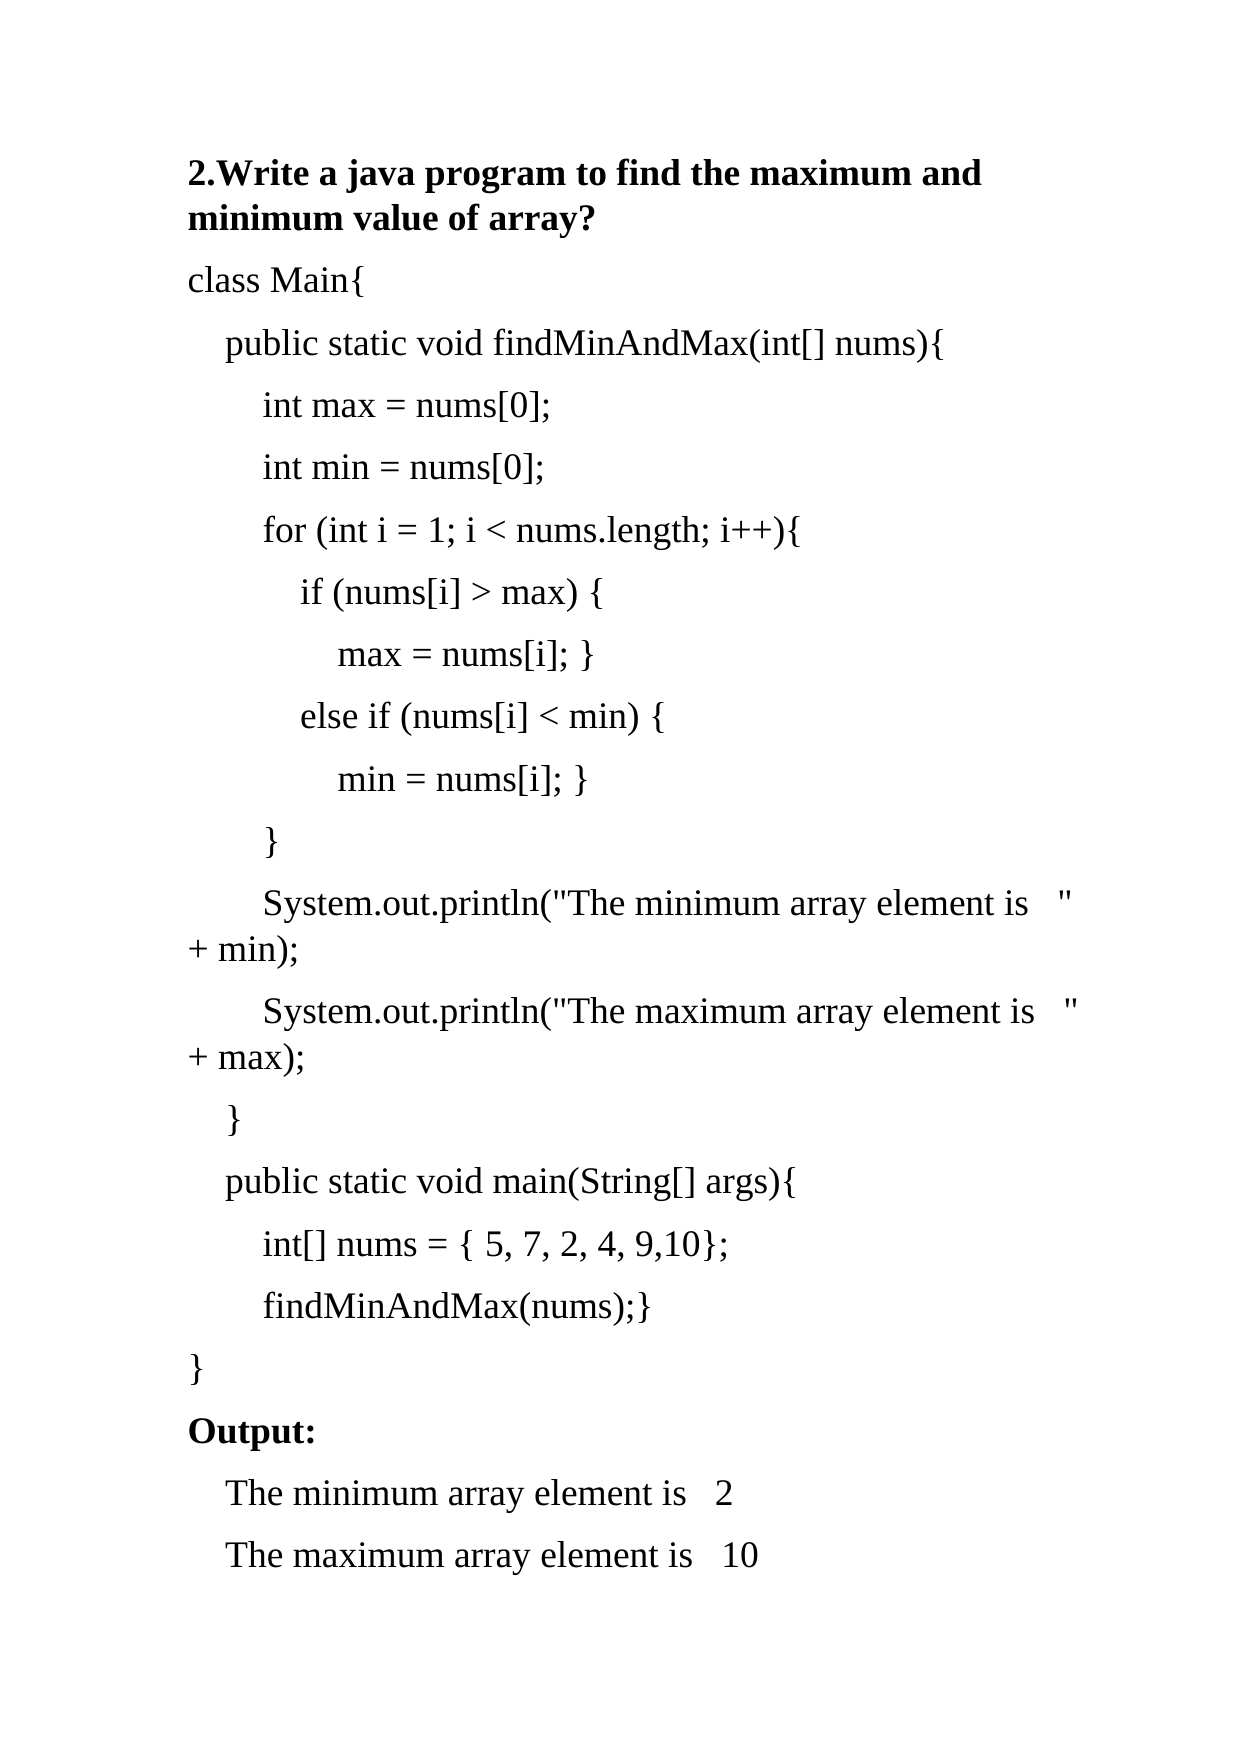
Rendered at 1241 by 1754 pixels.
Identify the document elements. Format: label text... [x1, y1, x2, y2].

text findMinAndMax(nums);} [187, 1283, 1090, 1327]
text The minimum array element is 2 [150, 1470, 1090, 1513]
text System.out.println("The maximum array element is " + max); [187, 989, 1090, 1077]
text System.out.println("The minimum array element is " + min); [187, 881, 1090, 969]
text public static void main(String[] args){ [187, 1159, 1090, 1202]
text } [187, 1346, 1090, 1389]
text max = nums[i]; } [187, 632, 1090, 675]
text } [187, 1097, 1090, 1140]
text min = nums[i]; } [187, 756, 1090, 799]
text class Main{ [187, 258, 1090, 301]
text } [187, 818, 1090, 862]
text if (nums[i] > max) { [187, 569, 1090, 612]
text int[] nums = { 5, 7, 2, 4, 9,10}; [187, 1221, 1090, 1264]
text public static void findMinAndMax(int[] nums){ [187, 320, 1090, 363]
text int max = nums[0]; [187, 382, 1090, 426]
text Output: [187, 1408, 1090, 1451]
text int min = nums[0]; [187, 445, 1090, 488]
text 2.Write a java program to find the maximum and minimum value of array? [187, 150, 1090, 239]
text The maximum array element is 10 [150, 1533, 1090, 1576]
text else if (nums[i] < min) { [187, 694, 1090, 737]
text for (int i = 1; i < nums.length; i++){ [187, 507, 1090, 550]
